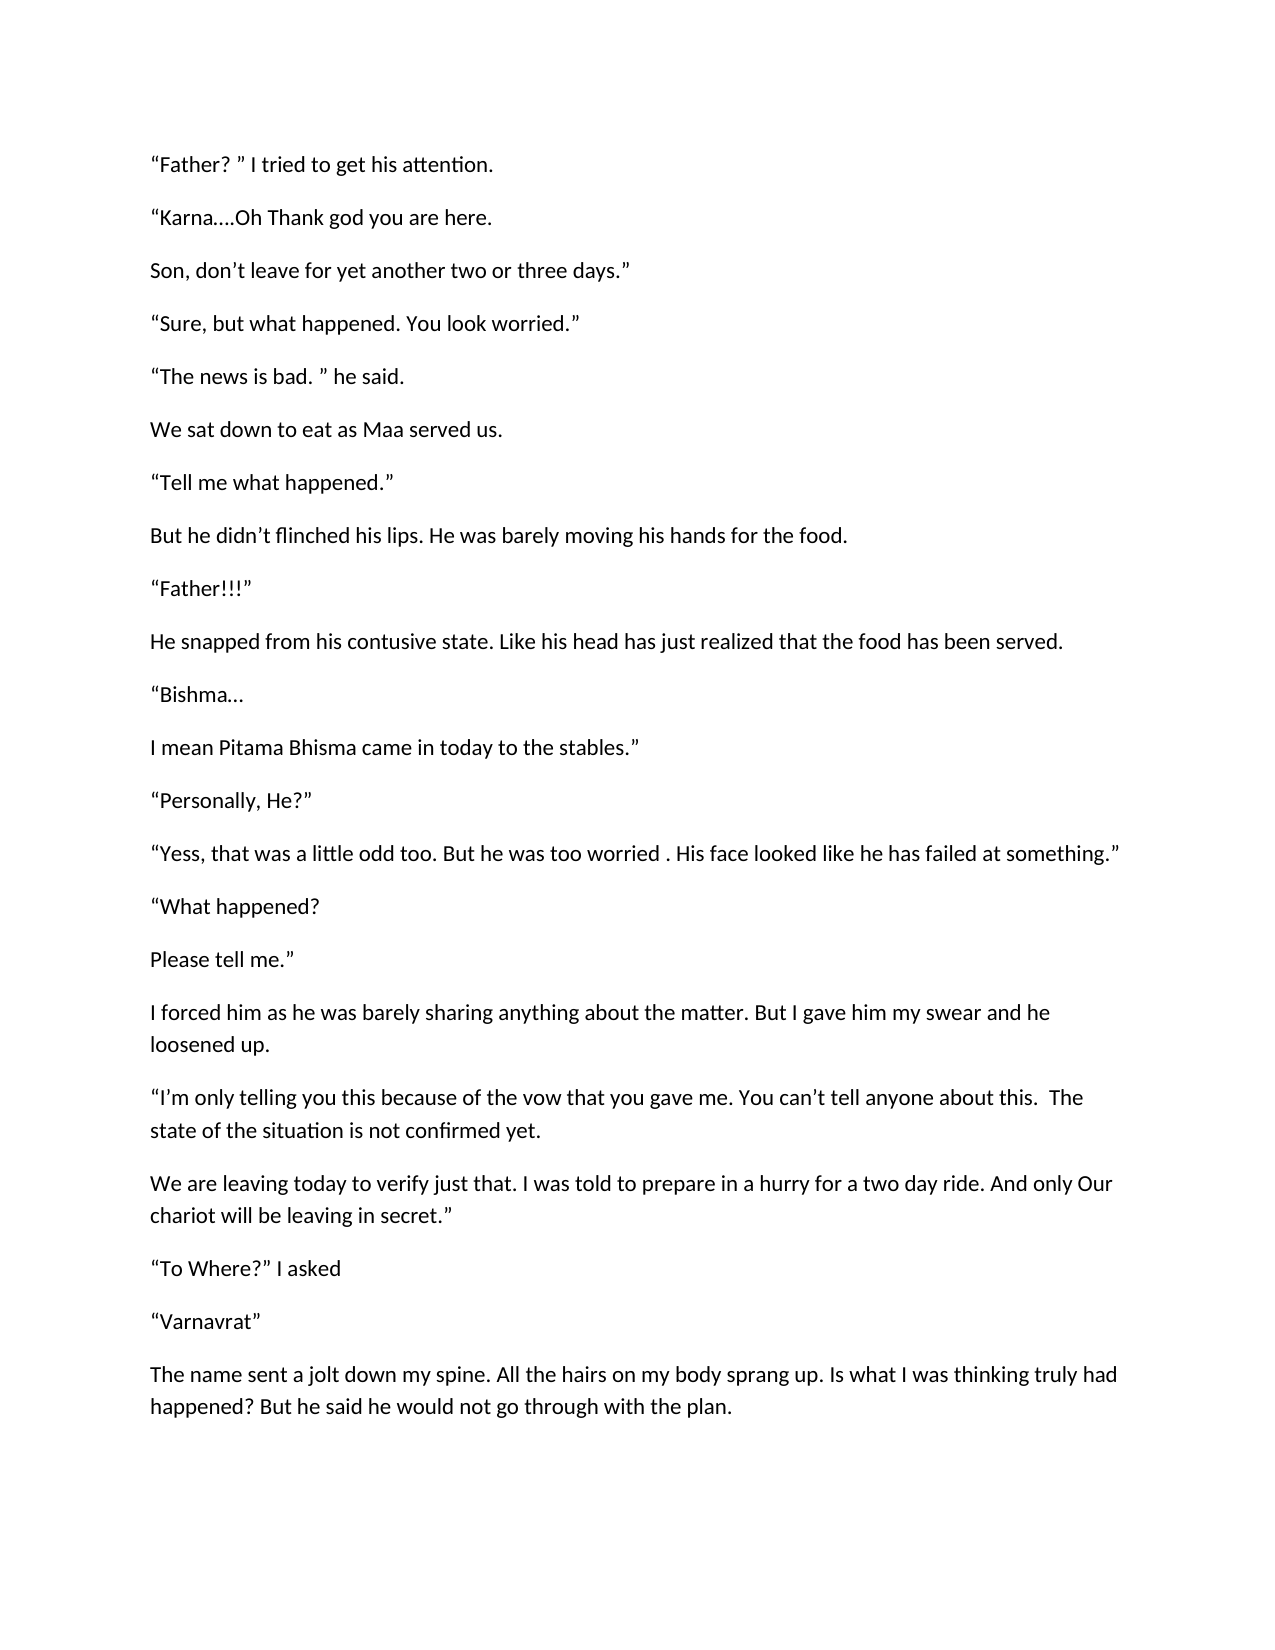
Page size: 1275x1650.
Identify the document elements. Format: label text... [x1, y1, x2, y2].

text Please tell me.” [150, 945, 1125, 973]
text “The news is bad. ” he said. [150, 362, 1125, 390]
text “Father? ” I tried to get his attention. [150, 150, 1125, 178]
text “Karna….Oh Thank god you are here. [150, 203, 1125, 231]
text “Bishma… [150, 680, 1125, 708]
text “Sure, but what happened. You look worried.” [150, 309, 1125, 337]
text I mean Pitama Bhisma came in today to the stables.” [150, 733, 1125, 761]
text “I’m only telling you this because of the vow that you gave me. You can’t tell anyone about this. The state of the situation is not confirmed yet. [150, 1083, 1125, 1144]
text “Personally, He?” [150, 786, 1125, 814]
text The name sent a jolt down my spine. All the hairs on my body sprang up. Is what I was thinking truly had happened? But he said he would not go through with the plan. [150, 1360, 1125, 1420]
text I forced him as he was barely sharing anything about the matter. But I gave him my swear and he loosened up. [150, 998, 1125, 1058]
text “Yess, that was a little odd too. But he was too worried . His face looked like he has failed at something.” [150, 839, 1125, 867]
text He snapped from his contusive state. Like his head has just realized that the food has been served. [150, 627, 1125, 655]
text We are leaving today to verify just that. I was told to prepare in a hurry for a two day ride. And only Our chariot will be leaving in secret.” [150, 1169, 1125, 1229]
text “Tell me what happened.” [150, 468, 1125, 496]
text But he didn’t flinched his lips. He was barely moving his hands for the food. [150, 521, 1125, 549]
text “Varnavrat” [150, 1307, 1125, 1335]
text Son, don’t leave for yet another two or three days.” [150, 256, 1125, 284]
text “To Where?” I asked [150, 1254, 1125, 1282]
text “Father!!!” [150, 574, 1125, 602]
text “What happened? [150, 892, 1125, 920]
text We sat down to eat as Maa served us. [150, 415, 1125, 443]
